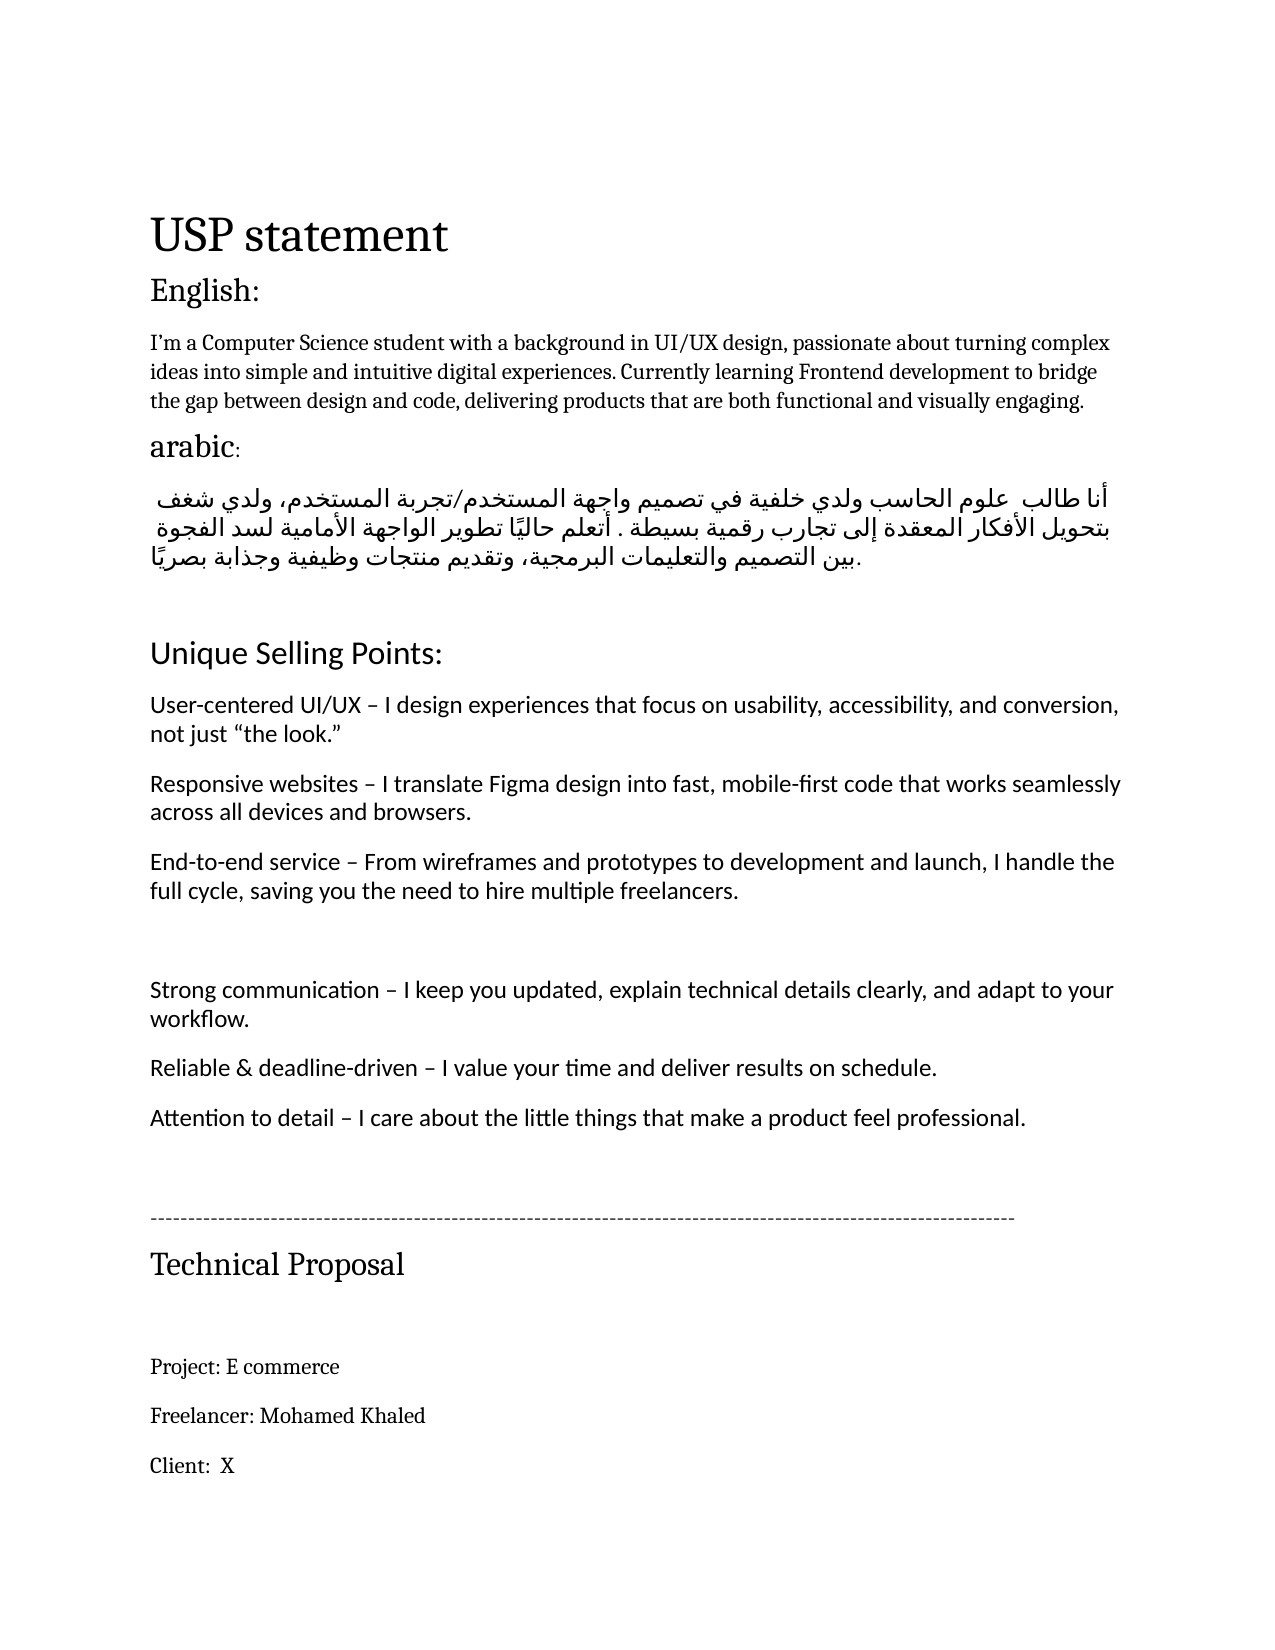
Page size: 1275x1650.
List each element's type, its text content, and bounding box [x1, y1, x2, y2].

text Project: E commerce [150, 1351, 1125, 1380]
text أنا طالب علوم الحاسب ولدي خلفية في تصميم واجهة المستخدم/تجربة المستخدم، ولدي شغف بتحويل الأفكار المعقدة إلى تجارب رقمية بسيطة . أتعلم حاليًا تطوير الواجهة الأمامية لسد الفجوة بين التصميم والتعليمات البرمجية، وتقديم منتجات وظيفية وجذابة بصريًا. [150, 484, 1125, 571]
text Client: X [150, 1450, 1125, 1479]
text Freelancer: Mohamed Khaled [150, 1401, 1125, 1429]
text ------------------------------------------------------------------------------------------------------------------- [150, 1202, 1125, 1231]
text arabic: [150, 435, 1125, 464]
text USP statement [150, 229, 1125, 257]
text English: [150, 278, 1125, 307]
text Strong communication – I keep you updated, explain technical details clearly, and adapt to your workflow. [150, 975, 1125, 1033]
text I’m a Computer Science student with a background in UI/UX design, passionate about turning complex ideas into simple and intuitive digital experiences. Currently learning Frontend development to bridge the gap between design and code, delivering products that are both functional and visually engaging. [150, 328, 1125, 414]
text End-to-end service – From wireframes and prototypes to development and launch, I handle the full cycle, saving you the need to hire multiple freelancers. [150, 847, 1125, 905]
text User-centered UI/UX – I design experiences that focus on usability, accessibility, and conversion, not just “the look.” [150, 691, 1125, 748]
text Unique Selling Points: [150, 641, 1125, 670]
text Responsive websites – I translate Figma design into fast, mobile-first code that works seamlessly across all devices and browsers. [150, 769, 1125, 827]
text Technical Proposal [150, 1252, 1125, 1281]
text Reliable & deadline-driven – I value your time and deliver results on schedule. [150, 1054, 1125, 1082]
text Attention to detail – I care about the little things that make a product feel professional. [150, 1103, 1125, 1132]
